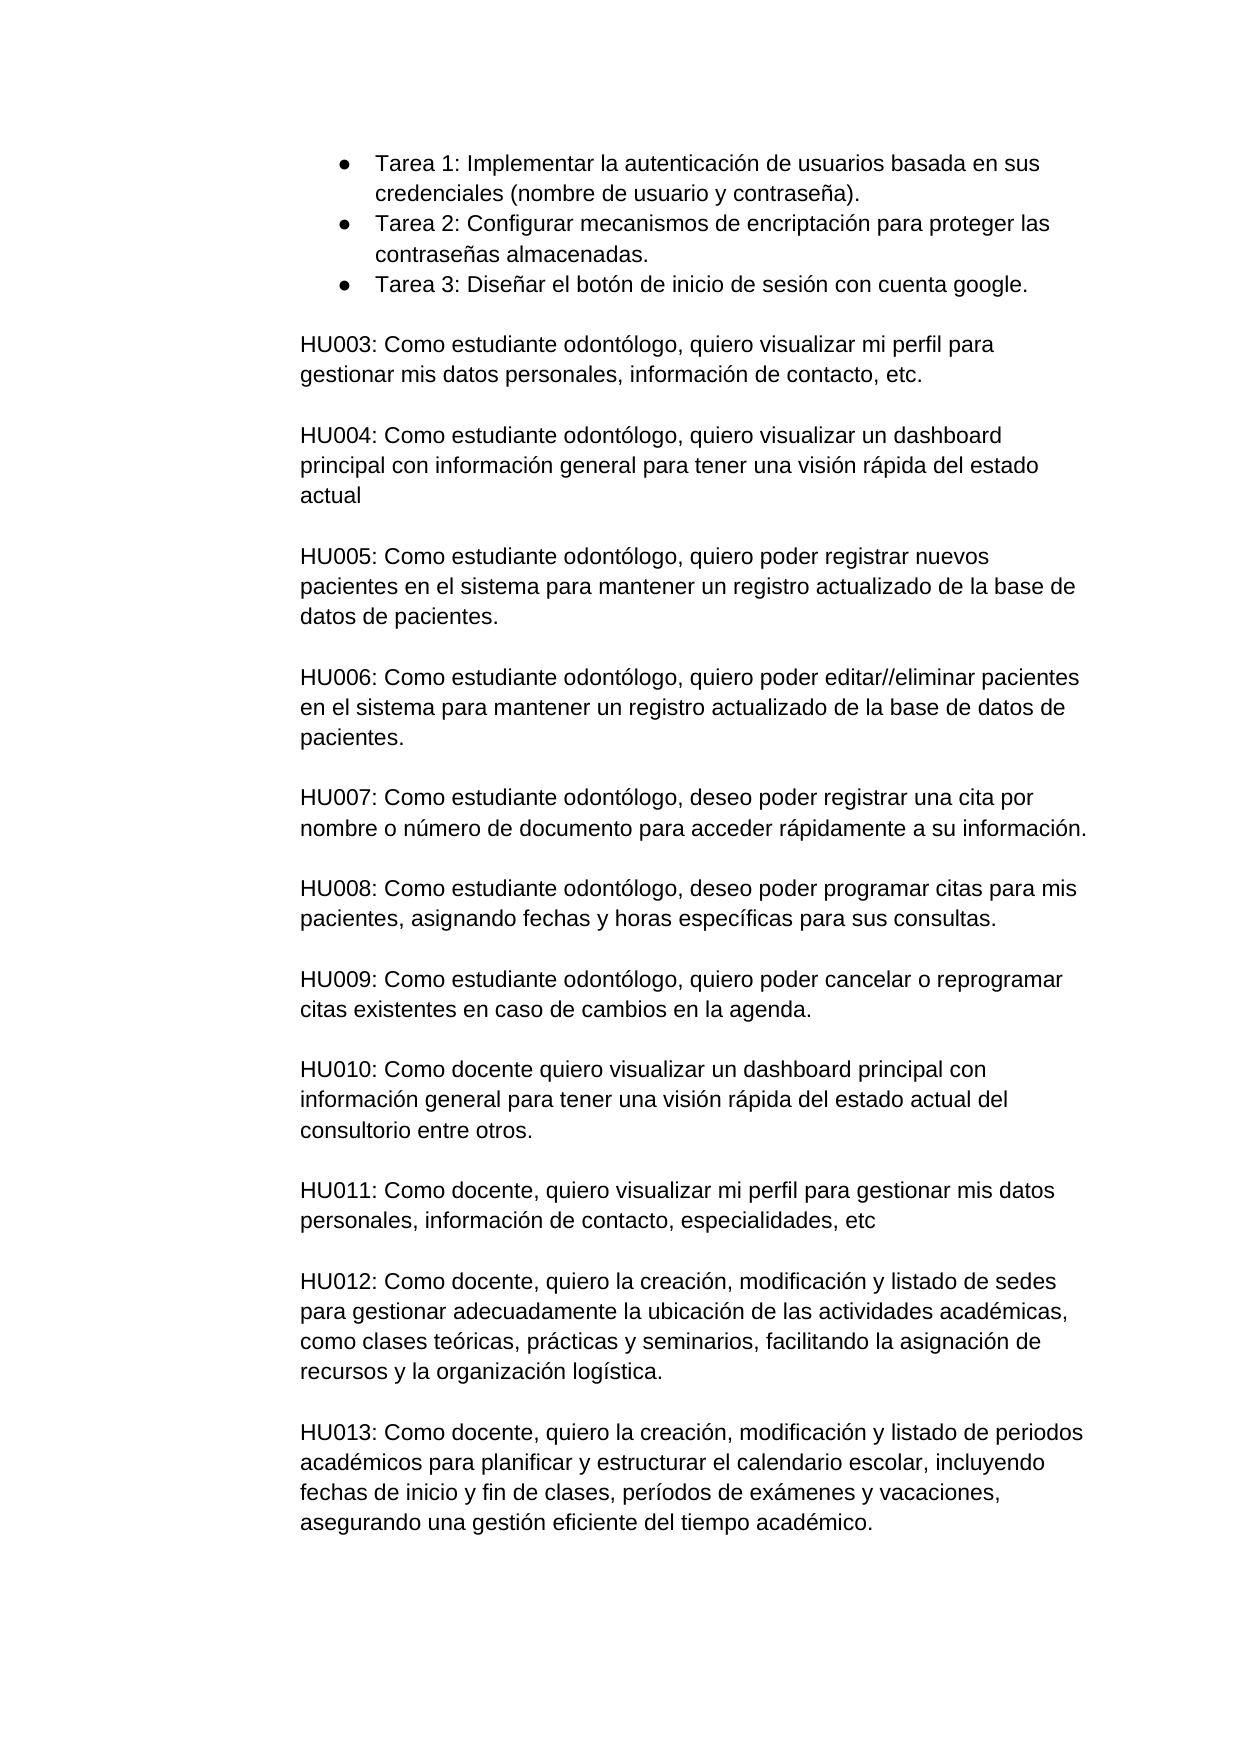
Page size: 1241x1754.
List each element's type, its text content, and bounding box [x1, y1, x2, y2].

list Tarea 1: Implementar la autenticación de usuarios basada en sus credenciales (nombre de usuario y contraseña). [337, 150, 1090, 207]
text HU003: Como estudiante odontólogo, quiero visualizar mi perfil para gestionar mis datos personales, información de contacto, etc. [300, 331, 1090, 388]
text HU004: Como estudiante odontólogo, quiero visualizar un dashboard principal con información general para tener una visión rápida del estado actual [300, 422, 1090, 509]
list Tarea 2: Configurar mecanismos de encriptación para proteger las contraseñas almacenadas. [337, 210, 1090, 267]
text HU006: Como estudiante odontólogo, quiero poder editar//eliminar pacientes en el sistema para mantener un registro actualizado de la base de datos de pacientes. [300, 663, 1090, 750]
list Tarea 3: Diseñar el botón de inicio de sesión con cuenta google. [337, 271, 1090, 297]
text HU005: Como estudiante odontólogo, quiero poder registrar nuevos pacientes en el sistema para mantener un registro actualizado de la base de datos de pacientes. [300, 543, 1090, 629]
text HU010: Como docente quiero visualizar un dashboard principal con información general para tener una visión rápida del estado actual del consultorio entre otros. [300, 1056, 1090, 1143]
text HU008: Como estudiante odontólogo, deseo poder programar citas para mis pacientes, asignando fechas y horas específicas para sus consultas. [300, 875, 1090, 932]
text HU007: Como estudiante odontólogo, deseo poder registrar una cita por nombre o número de documento para acceder rápidamente a su información. [300, 784, 1090, 841]
text HU011: Como docente, quiero visualizar mi perfil para gestionar mis datos personales, información de contacto, especialidades, etc [300, 1177, 1090, 1234]
text HU012: Como docente, quiero la creación, modificación y listado de sedes para gestionar adecuadamente la ubicación de las actividades académicas, como clases teóricas, prácticas y seminarios, facilitando la asignación de recursos y la organización logística. [300, 1268, 1090, 1385]
text HU013: Como docente, quiero la creación, modificación y listado de periodos académicos para planificar y estructurar el calendario escolar, incluyendo fechas de inicio y fin de clases, períodos de exámenes y vacaciones, asegurando una gestión eficiente del tiempo académico. [300, 1419, 1090, 1536]
text HU009: Como estudiante odontólogo, quiero poder cancelar o reprogramar citas existentes en caso de cambios en la agenda. [300, 966, 1090, 1022]
